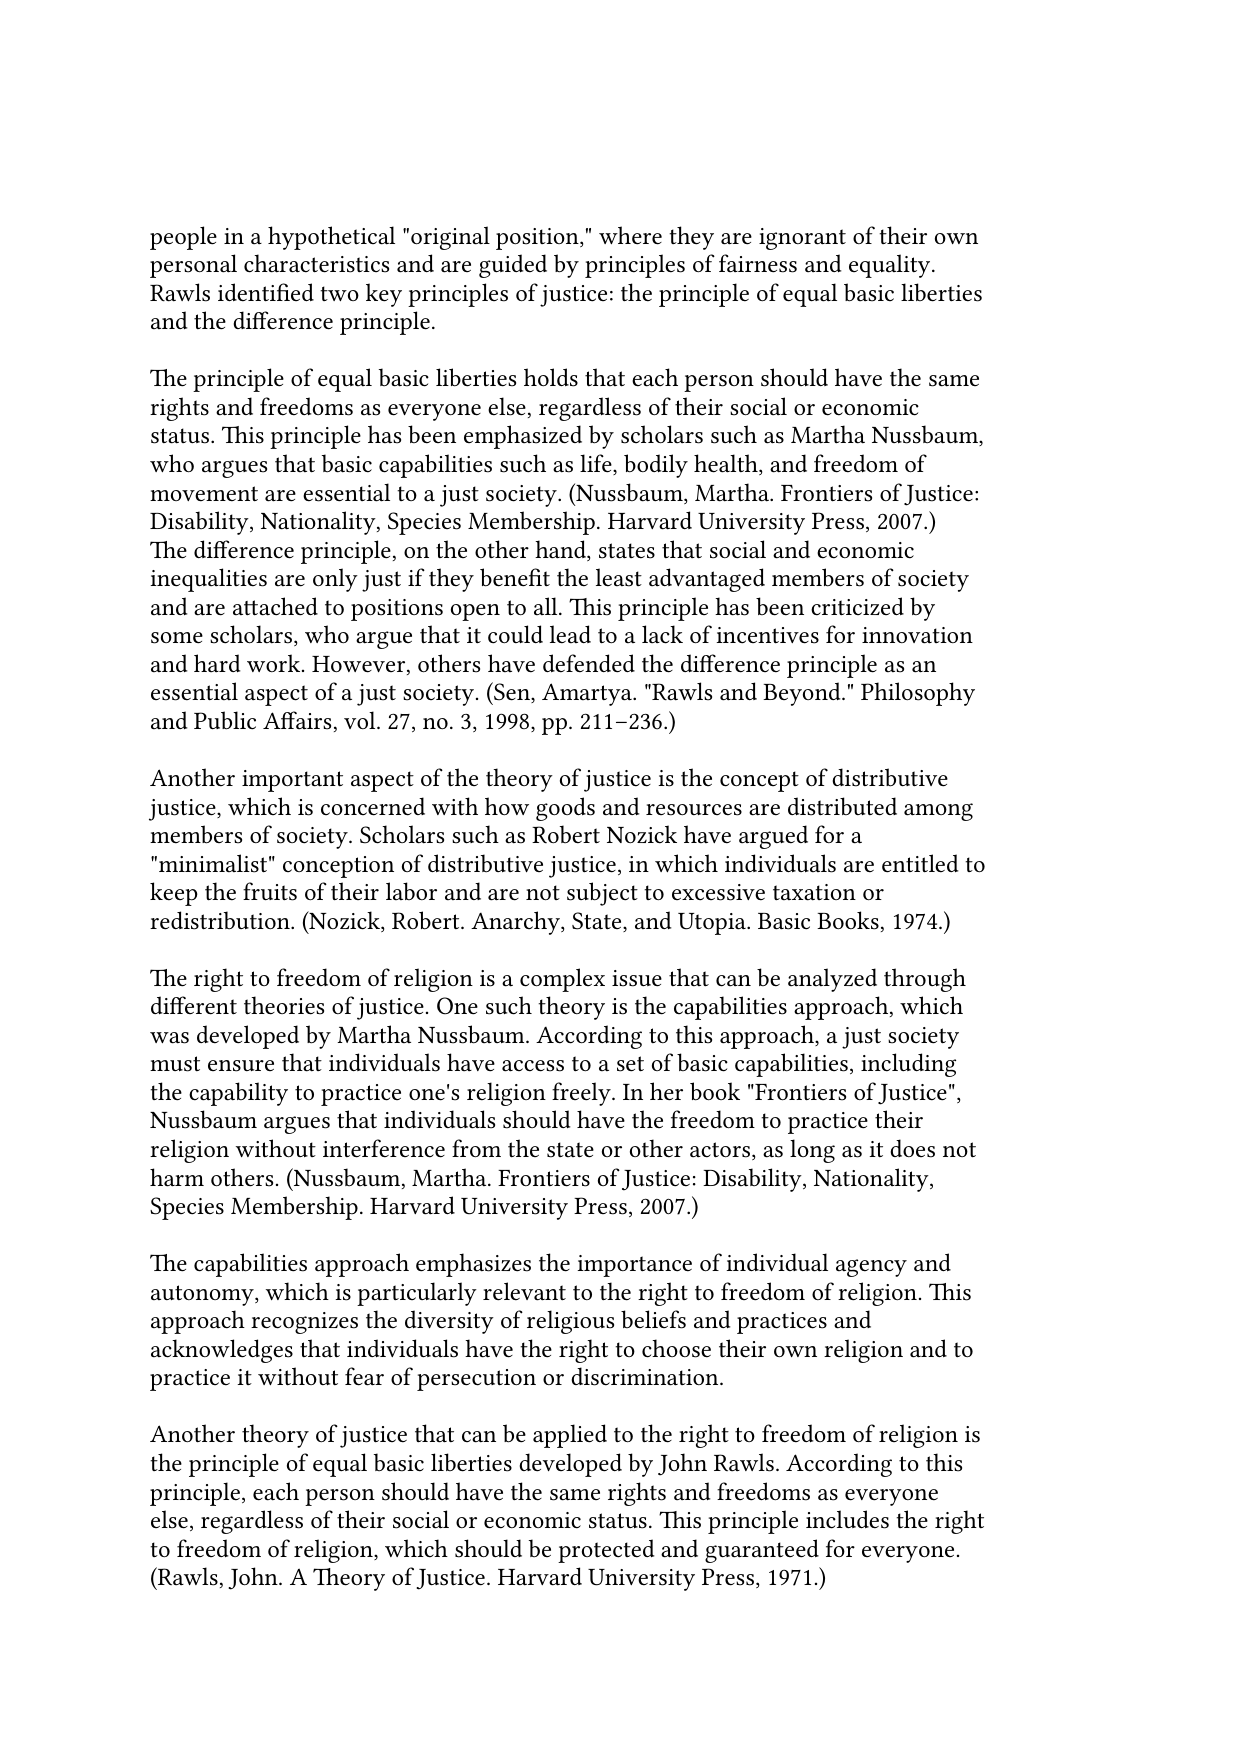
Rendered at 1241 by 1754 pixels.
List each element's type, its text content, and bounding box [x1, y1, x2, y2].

text Another theory of justice that can be applied to the right to freedom of religion is the principle of equal basic liberties developed by John Rawls. According to this principle, each person should have the same rights and freedoms as everyone else, regardless of their social or economic status. This principle includes the right to freedom of religion, which should be protected and guaranteed for everyone. (Rawls, John. A Theory of Justice. Harvard University Press, 1971.) [150, 1421, 989, 1592]
text The principle of equal basic liberties holds that each person should have the same rights and freedoms as everyone else, regardless of their social or economic status. This principle has been emphasized by scholars such as Martha Nussbaum, who argues that basic capabilities such as life, bodily health, and freedom of movement are essential to a just society. (Nussbaum, Martha. Frontiers of Justice: Disability, Nationality, Species Membership. Harvard University Press, 2007.) [150, 364, 989, 536]
text The difference principle, on the other hand, states that social and economic inequalities are only just if they benefit the least advantaged members of society and are attached to positions open to all. This principle has been criticized by some scholars, who argue that it could lead to a lack of incentives for innovation and hard work. However, others have defended the difference principle as an essential aspect of a just society. (Sen, Amartya. "Rawls and Beyond." Philosophy and Public Affairs, vol. 27, no. 3, 1998, pp. 211–236.) [150, 536, 989, 736]
text The capabilities approach emphasizes the importance of individual agency and autonomy, which is particularly relevant to the right to freedom of religion. This approach recognizes the diversity of religious beliefs and practices and acknowledges that individuals have the right to choose their own religion and to practice it without fear of persecution or discrimination. [150, 1249, 989, 1392]
text Another important aspect of the theory of justice is the concept of distributive justice, which is concerned with how goods and resources are distributed among members of society. Scholars such as Robert Nozick have argued for a "minimalist" conception of distributive justice, in which individuals are entitled to keep the fruits of their labor and are not subject to excessive taxation or redistribution. (Nozick, Robert. Anarchy, State, and Utopia. Basic Books, 1974.) [150, 764, 989, 935]
text The right to freedom of religion is a complex issue that can be analyzed through different theories of justice. One such theory is the capabilities approach, which was developed by Martha Nussbaum. According to this approach, a just society must ensure that individuals have access to a set of basic capabilities, including the capability to practice one's religion freely. In her book "Frontiers of Justice", Nussbaum argues that individuals should have the freedom to practice their religion without interference from the state or other actors, as long as it does not harm others. (Nussbaum, Martha. Frontiers of Justice: Disability, Nationality, Species Membership. Harvard University Press, 2007.) [150, 964, 989, 1221]
